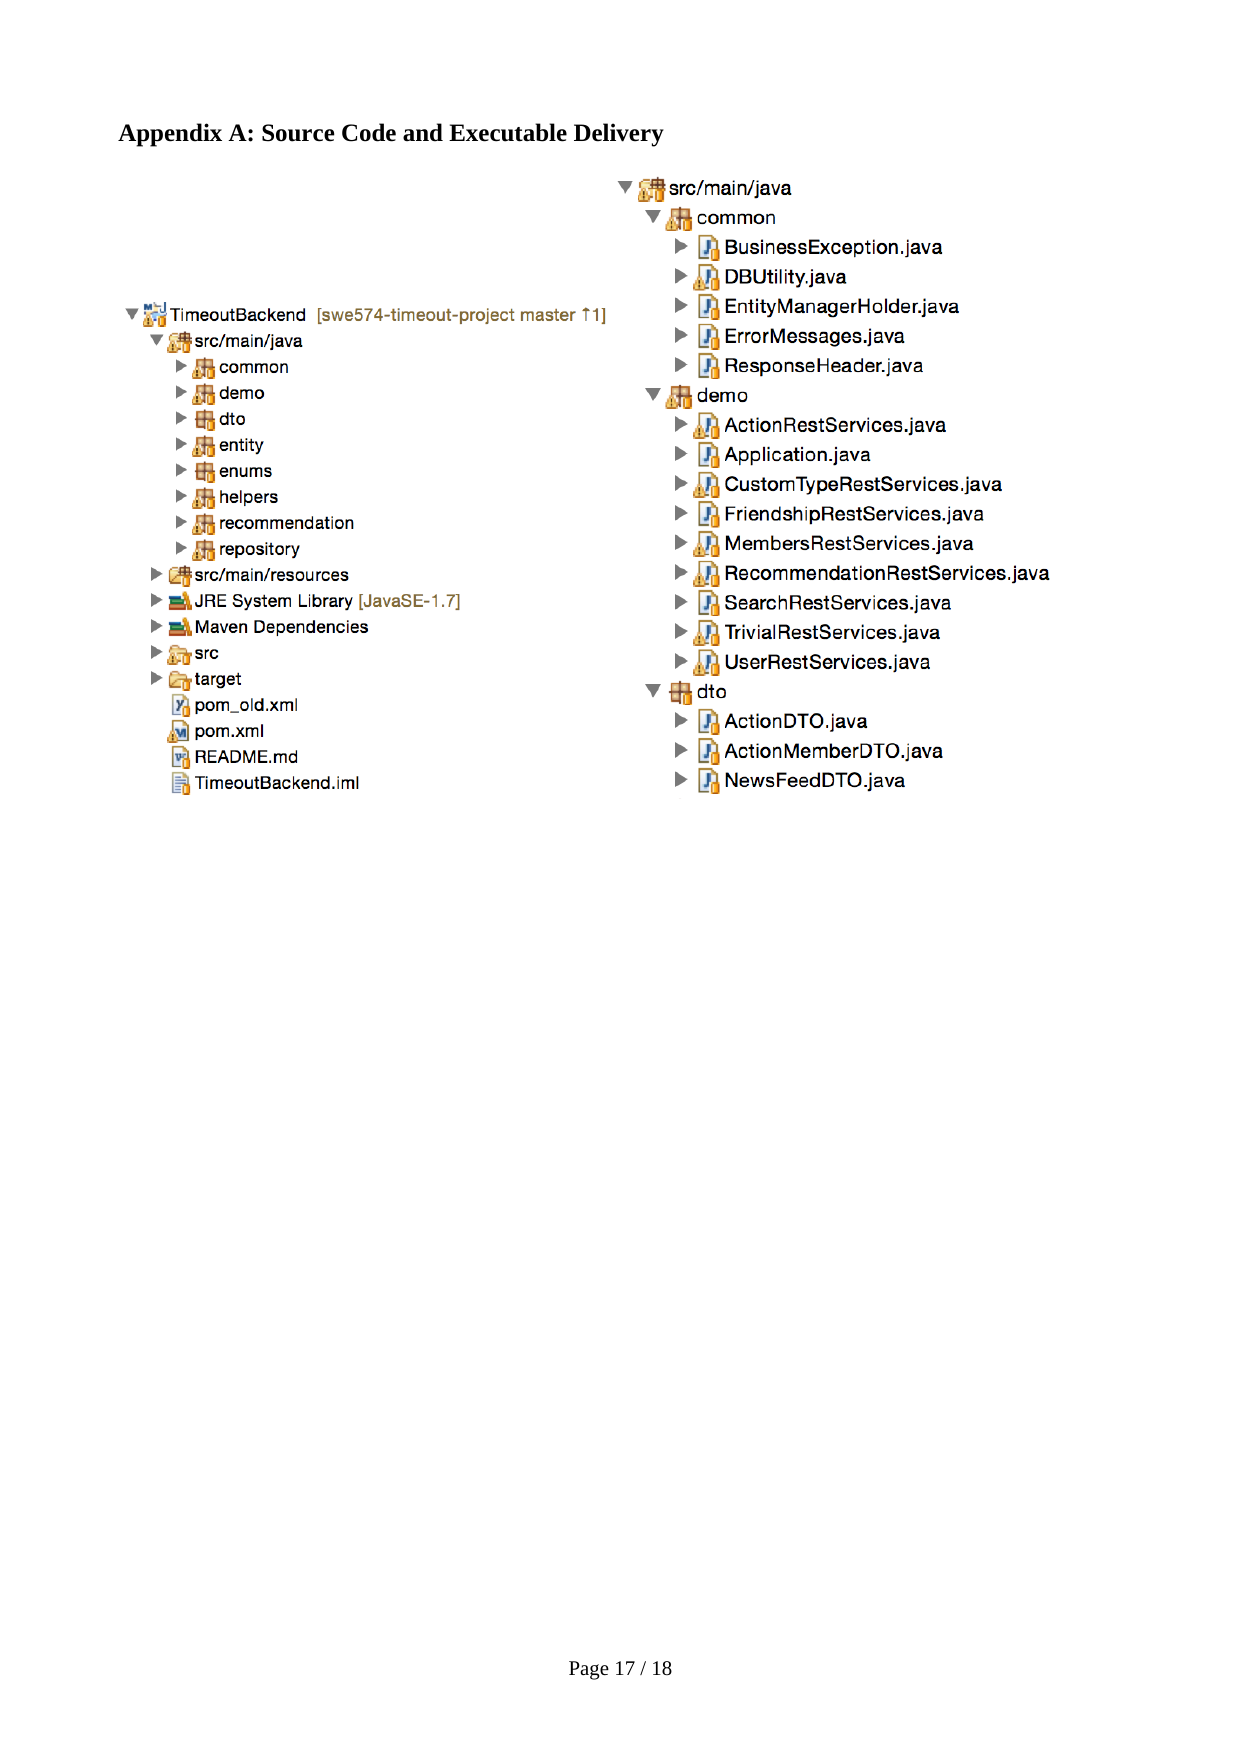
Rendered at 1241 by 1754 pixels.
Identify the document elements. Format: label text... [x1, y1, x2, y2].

picture [118, 175, 1057, 799]
subtitle Appendix A: Source Code and Executable Delivery [118, 118, 1122, 147]
